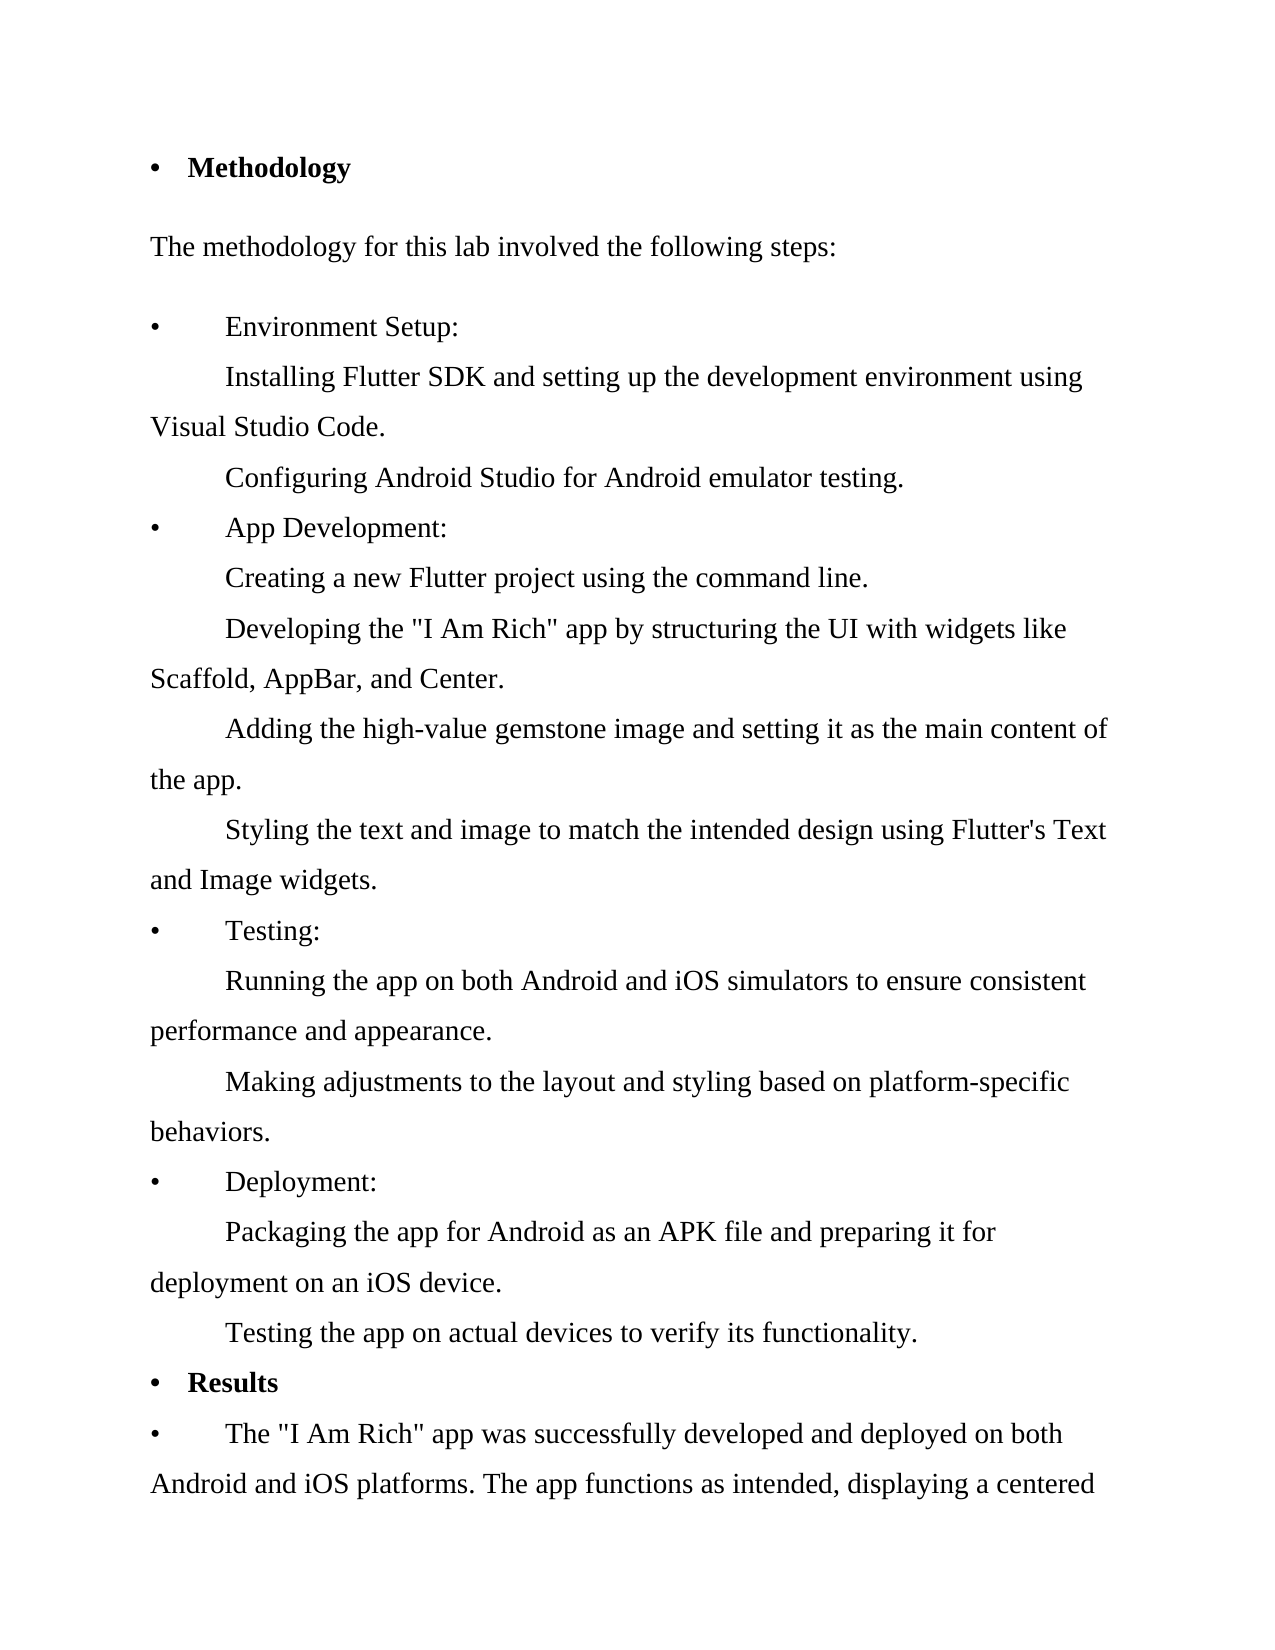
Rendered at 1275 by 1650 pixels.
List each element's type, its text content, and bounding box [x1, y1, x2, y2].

list Adding the high-value gemstone image and setting it as the main content of the app. [150, 711, 1125, 795]
list Packaging the app for Android as an APK file and preparing it for deployment on an iOS device. [150, 1214, 1125, 1298]
list Methodology [150, 150, 1125, 183]
list Configuring Android Studio for Android emulator testing. [150, 460, 1125, 493]
list Environment Setup: [150, 309, 1125, 342]
list Making adjustments to the layout and styling based on platform-specific behaviors. [150, 1064, 1125, 1147]
text The methodology for this lab involved the following steps: [150, 229, 1125, 263]
list Creating a new Flutter project using the command line. [150, 561, 1125, 594]
list Installing Flutter SDK and setting up the development environment using Visual Studio Code. [150, 359, 1125, 443]
list Running the app on both Android and iOS simulators to ensure consistent performance and appearance. [150, 963, 1125, 1047]
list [150, 1416, 1125, 1500]
list Results [150, 1366, 1125, 1399]
list Deployment: [150, 1164, 1125, 1198]
list App Development: [150, 510, 1125, 544]
list Testing: [150, 913, 1125, 946]
list Testing the app on actual devices to verify its functionality. [150, 1315, 1125, 1349]
list Developing the "I Am Rich" app by structuring the UI with widgets like Scaffold, AppBar, and Center. [150, 611, 1125, 695]
list Styling the text and image to match the intended design using Flutter's Text and Image widgets. [150, 812, 1125, 896]
